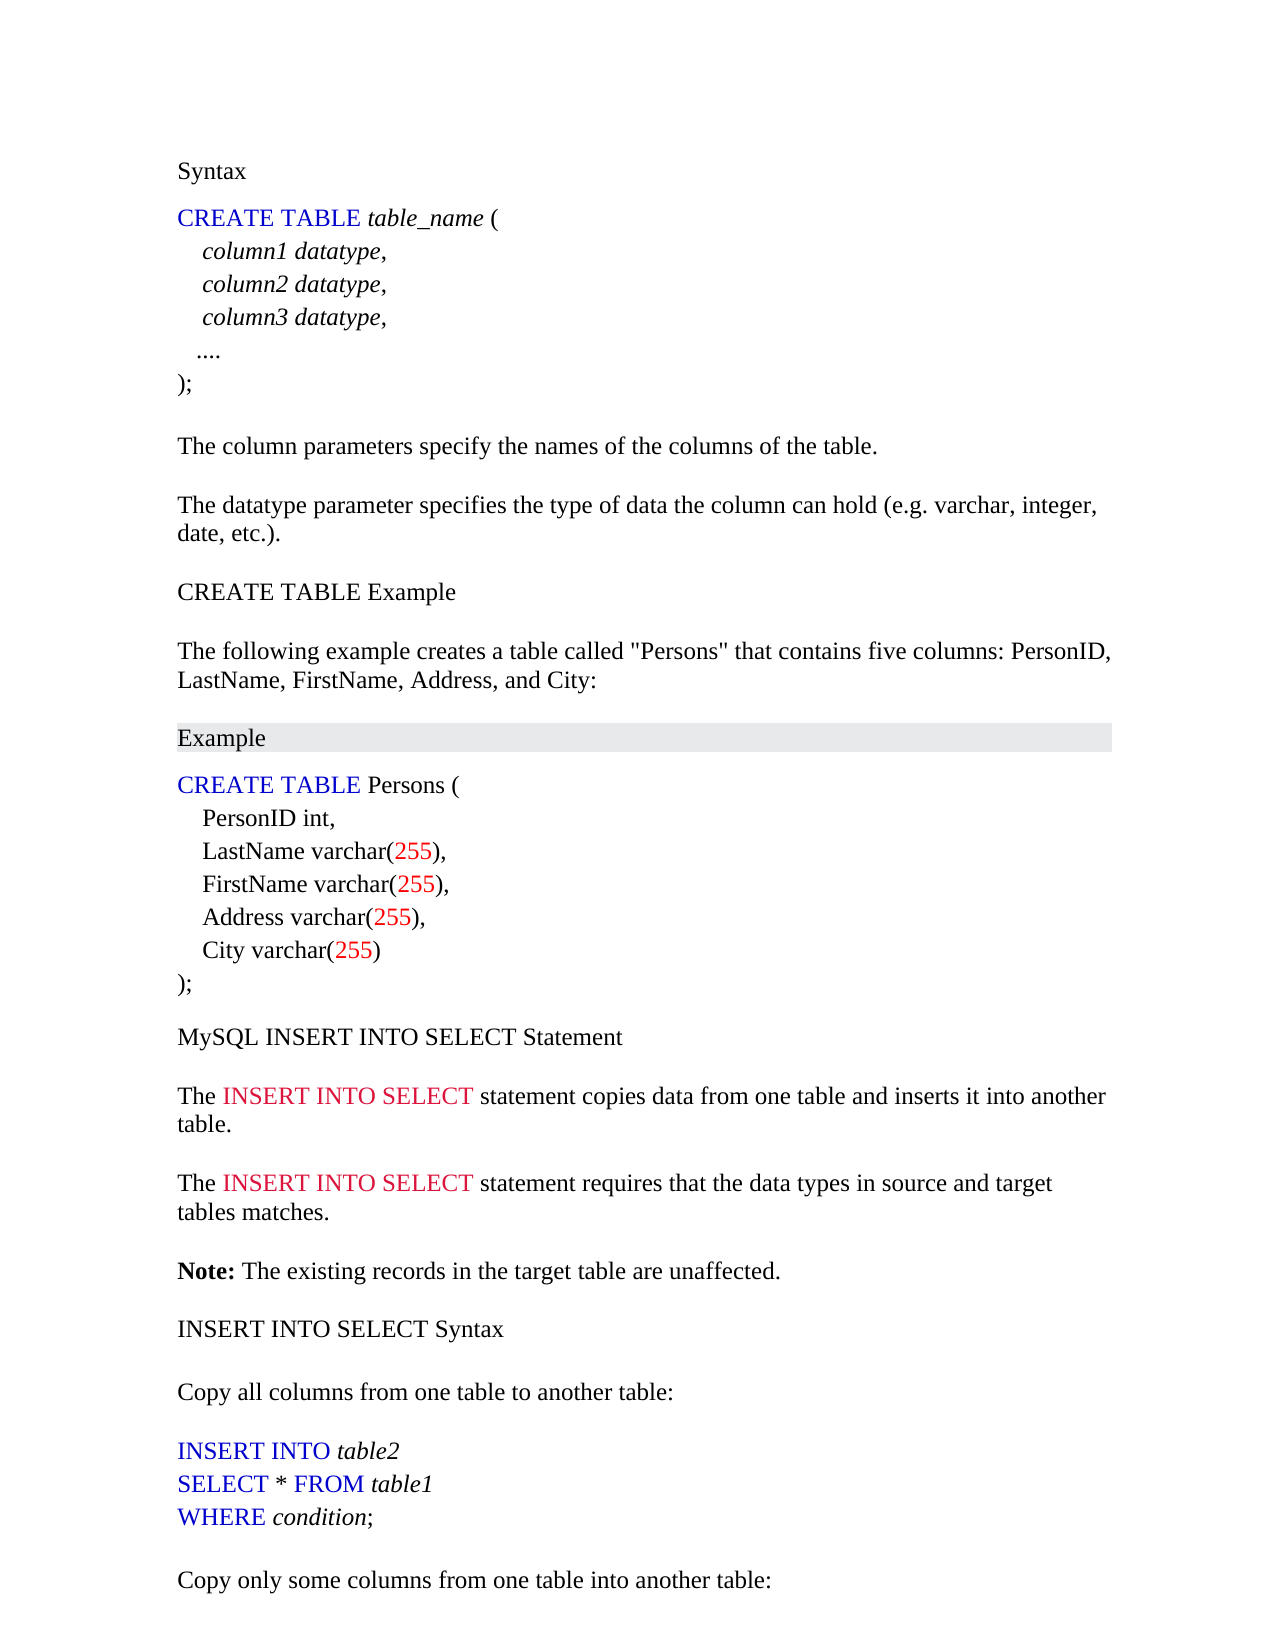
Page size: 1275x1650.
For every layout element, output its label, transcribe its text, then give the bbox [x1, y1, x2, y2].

text The column parameters specify the names of the columns of the table. [177, 431, 1112, 460]
text The datatype parameter specifies the type of data the column can hold (e.g. varchar, integer, date, etc.). [177, 490, 1112, 547]
text CREATE TABLE table_name ( column1 datatype, column2 datatype, column3 datatype, .... ); [177, 203, 1112, 397]
text Copy all columns from one table to another table: [177, 1377, 1112, 1406]
text INSERT INTO table2 SELECT * FROM table1 WHERE condition; [177, 1436, 1112, 1531]
subtitle INSERT INTO SELECT Syntax [177, 1314, 1112, 1343]
text CREATE TABLE Persons ( PersonID int, LastName varchar(255), FirstName varchar(255), Address varchar(255), City varchar(255) ); [177, 770, 1112, 997]
subtitle Syntax [177, 156, 1112, 185]
text Copy only some columns from one table into another table: [177, 1565, 1112, 1594]
text Note: The existing records in the target table are unaffected. [177, 1256, 1112, 1284]
text The INSERT INTO SELECT statement copies data from one table and inserts it into another table. [177, 1081, 1112, 1138]
subtitle Example [177, 723, 1112, 752]
subtitle CREATE TABLE Example [177, 577, 1112, 606]
subtitle MySQL INSERT INTO SELECT Statement [177, 1022, 1112, 1051]
text The INSERT INTO SELECT statement requires that the data types in source and target tables matches. [177, 1168, 1112, 1226]
text The following example creates a table called "Persons" that contains five columns: PersonID, LastName, FirstName, Address, and City: [177, 636, 1112, 693]
